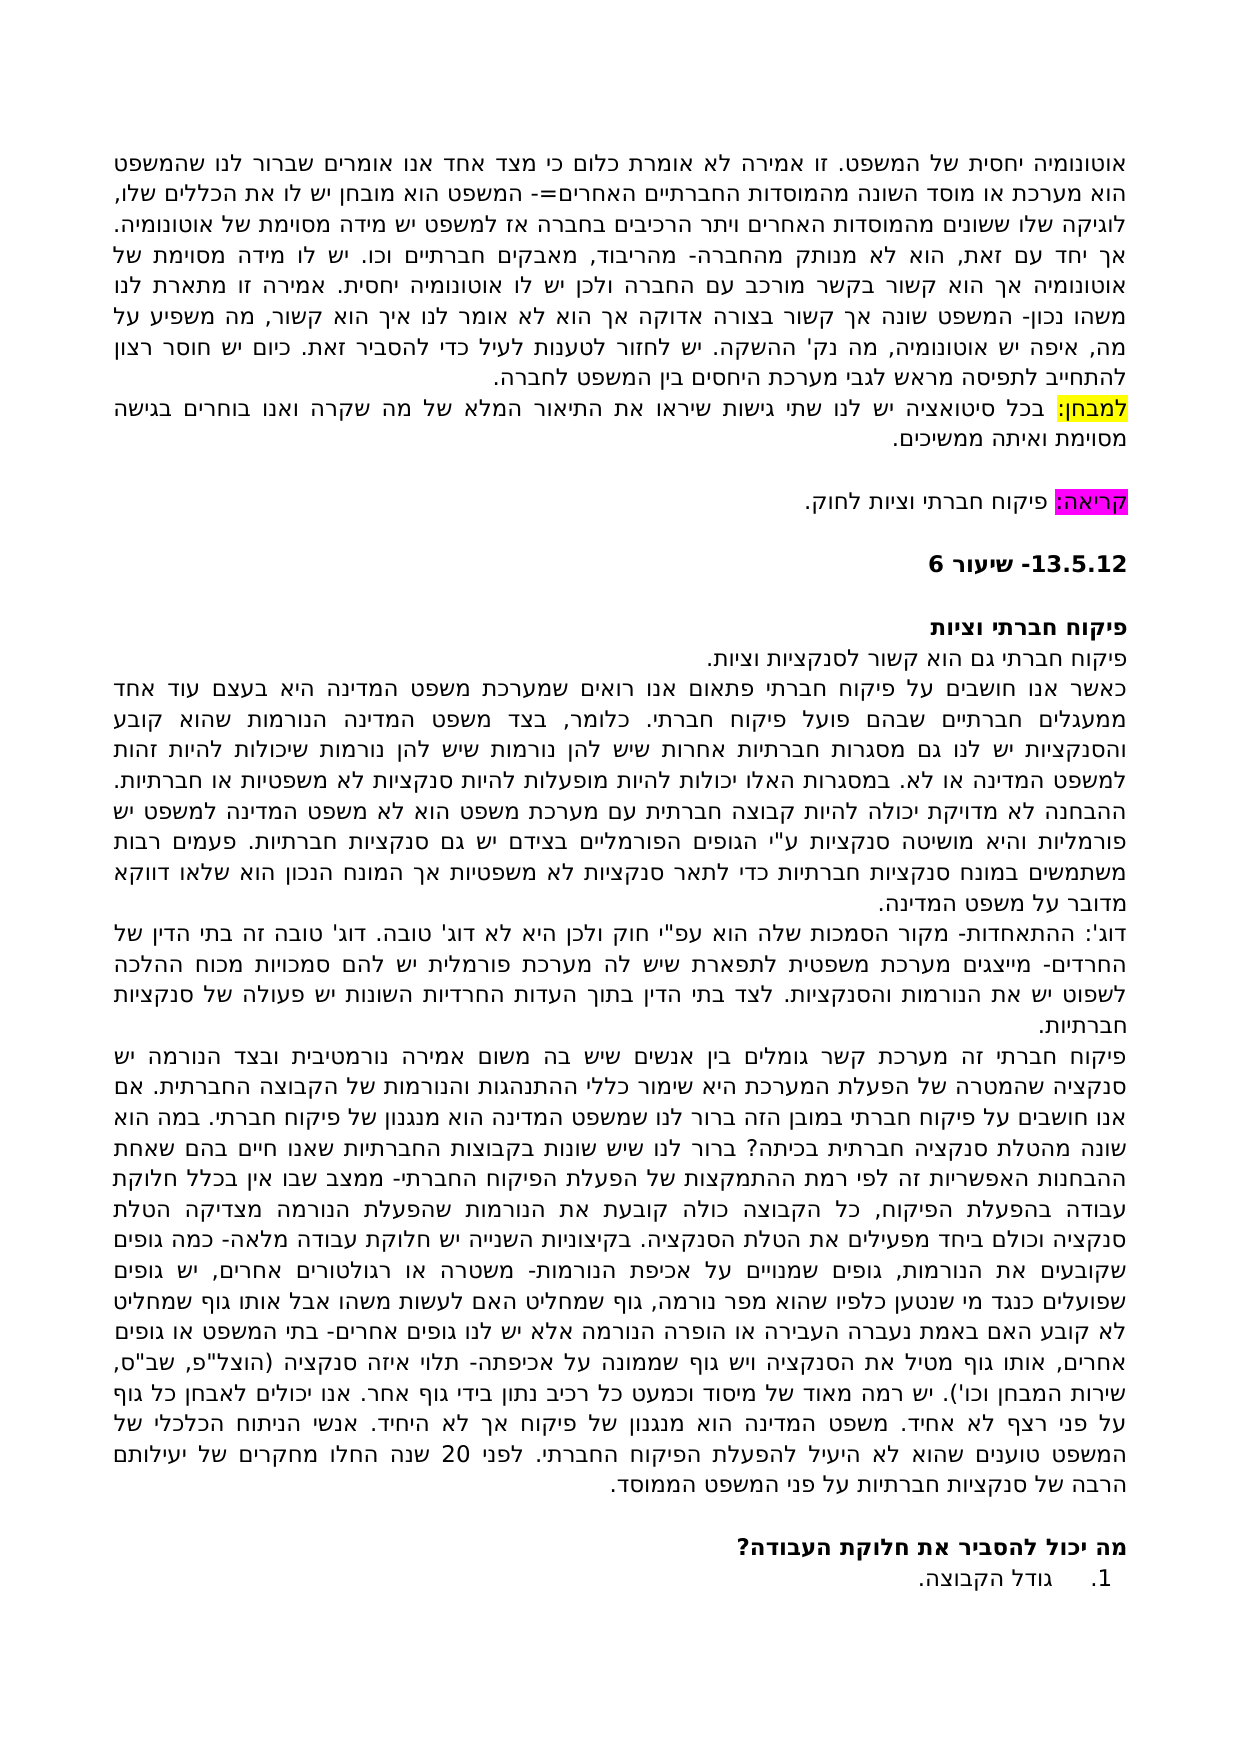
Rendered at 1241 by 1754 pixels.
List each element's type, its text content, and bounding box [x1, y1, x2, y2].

text פיקוח חברתי גם הוא קשור לסנקציות וציות. [112, 645, 1128, 671]
text מה יכול להסביר את חלוקת העבודה? [112, 1534, 1128, 1561]
text למבחן: בכל סיטואציה יש לנו שתי גישות שיראו את התיאור המלא של מה שקרה ואנו בוחרים בגישה מסוימת ואיתה ממשיכים. [112, 395, 1128, 452]
text כאשר אנו חושבים על פיקוח חברתי פתאום אנו רואים שמערכת משפט המדינה היא בעצם עוד אחד ממעגלים חברתיים שבהם פועל פיקוח חברתי. כלומר, בצד משפט המדינה הנורמות שהוא קובע והסנקציות יש לנו גם מסגרות חברתיות אחרות שיש להן נורמות שיש להן נורמות שיכולות להיות זהות למשפט המדינה או לא. במסגרות האלו יכולות להיות מופעלות להיות סנקציות לא משפטיות או חברתיות. ההבחנה לא מדויקת יכולה להיות קבוצה חברתית עם מערכת משפט הוא לא משפט המדינה למשפט יש פורמליות והיא מושיטה סנקציות ע"י הגופים הפורמליים בצידם יש גם סנקציות חברתיות. פעמים רבות משתמשים במונח סנקציות חברתיות כדי לתאר סנקציות לא משפטיות אך המונח הנכון הוא שלאו דווקא מדובר על משפט המדינה. [112, 675, 1128, 916]
text 13.5.12- שיעור 6 [112, 551, 1128, 578]
text פיקוח חברתי וציות [112, 614, 1128, 641]
text דוג': ההתאחדות- מקור הסמכות שלה הוא עפ"י חוק ולכן היא לא דוג' טובה. דוג' טובה זה בתי הדין של החרדים- מייצגים מערכת משפטית לתפארת שיש לה מערכת פורמלית יש להם סמכויות מכוח ההלכה לשפוט יש את הנורמות והסנקציות. לצד בתי הדין בתוך העדות החרדיות השונות יש פעולה של סנקציות חברתיות. [112, 920, 1128, 1039]
list גודל הקבוצה. [112, 1565, 1090, 1592]
text פיקוח חברתי זה מערכת קשר גומלים בין אנשים שיש בה משום אמירה נורמטיבית ובצד הנורמה יש סנקציה שהמטרה של הפעלת המערכת היא שימור כללי ההתנהגות והנורמות של הקבוצה החברתית. אם אנו חושבים על פיקוח חברתי במובן הזה ברור לנו שמשפט המדינה הוא מנגנון של פיקוח חברתי. במה הוא שונה מהטלת סנקציה חברתית בכיתה? ברור לנו שיש שונות בקבוצות החברתיות שאנו חיים בהם שאחת ההבחנות האפשריות זה לפי רמת ההתמקצות של הפעלת הפיקוח החברתי- ממצב שבו אין בכלל חלוקת עבודה בהפעלת הפיקוח, כל הקבוצה כולה קובעת את הנורמות שהפעלת הנורמה מצדיקה הטלת סנקציה וכולם ביחד מפעילים את הטלת הסנקציה. בקיצוניות השנייה יש חלוקת עבודה מלאה- כמה גופים שקובעים את הנורמות, גופים שמנויים על אכיפת הנורמות- משטרה או רגולטורים אחרים, יש גופים שפועלים כנגד מי שנטען כלפיו שהוא מפר נורמה, גוף שמחליט האם לעשות משהו אבל אותו גוף שמחליט לא קובע האם באמת נעברה העבירה או הופרה הנורמה אלא יש לנו גופים אחרים- בתי המשפט או גופים אחרים, אותו גוף מטיל את הסנקציה ויש גוף שממונה על אכיפתה- תלוי איזה סנקציה (הוצל"פ, שב"ס, שירות המבחן וכו'). יש רמה מאוד של מיסוד וכמעט כל רכיב נתון בידי גוף אחר. אנו יכולים לאבחן כל גוף על פני רצף לא אחיד. משפט המדינה הוא מנגנון של פיקוח אך לא היחיד. אנשי הניתוח הכלכלי של המשפט טוענים שהוא לא היעיל להפעלת הפיקוח החברתי. לפני 20 שנה החלו מחקרים של יעילותם הרבה של סנקציות חברתיות על פני המשפט הממוסד. [112, 1043, 1128, 1498]
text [112, 150, 1128, 391]
text קריאה: פיקוח חברתי וציות לחוק. [112, 488, 1128, 515]
